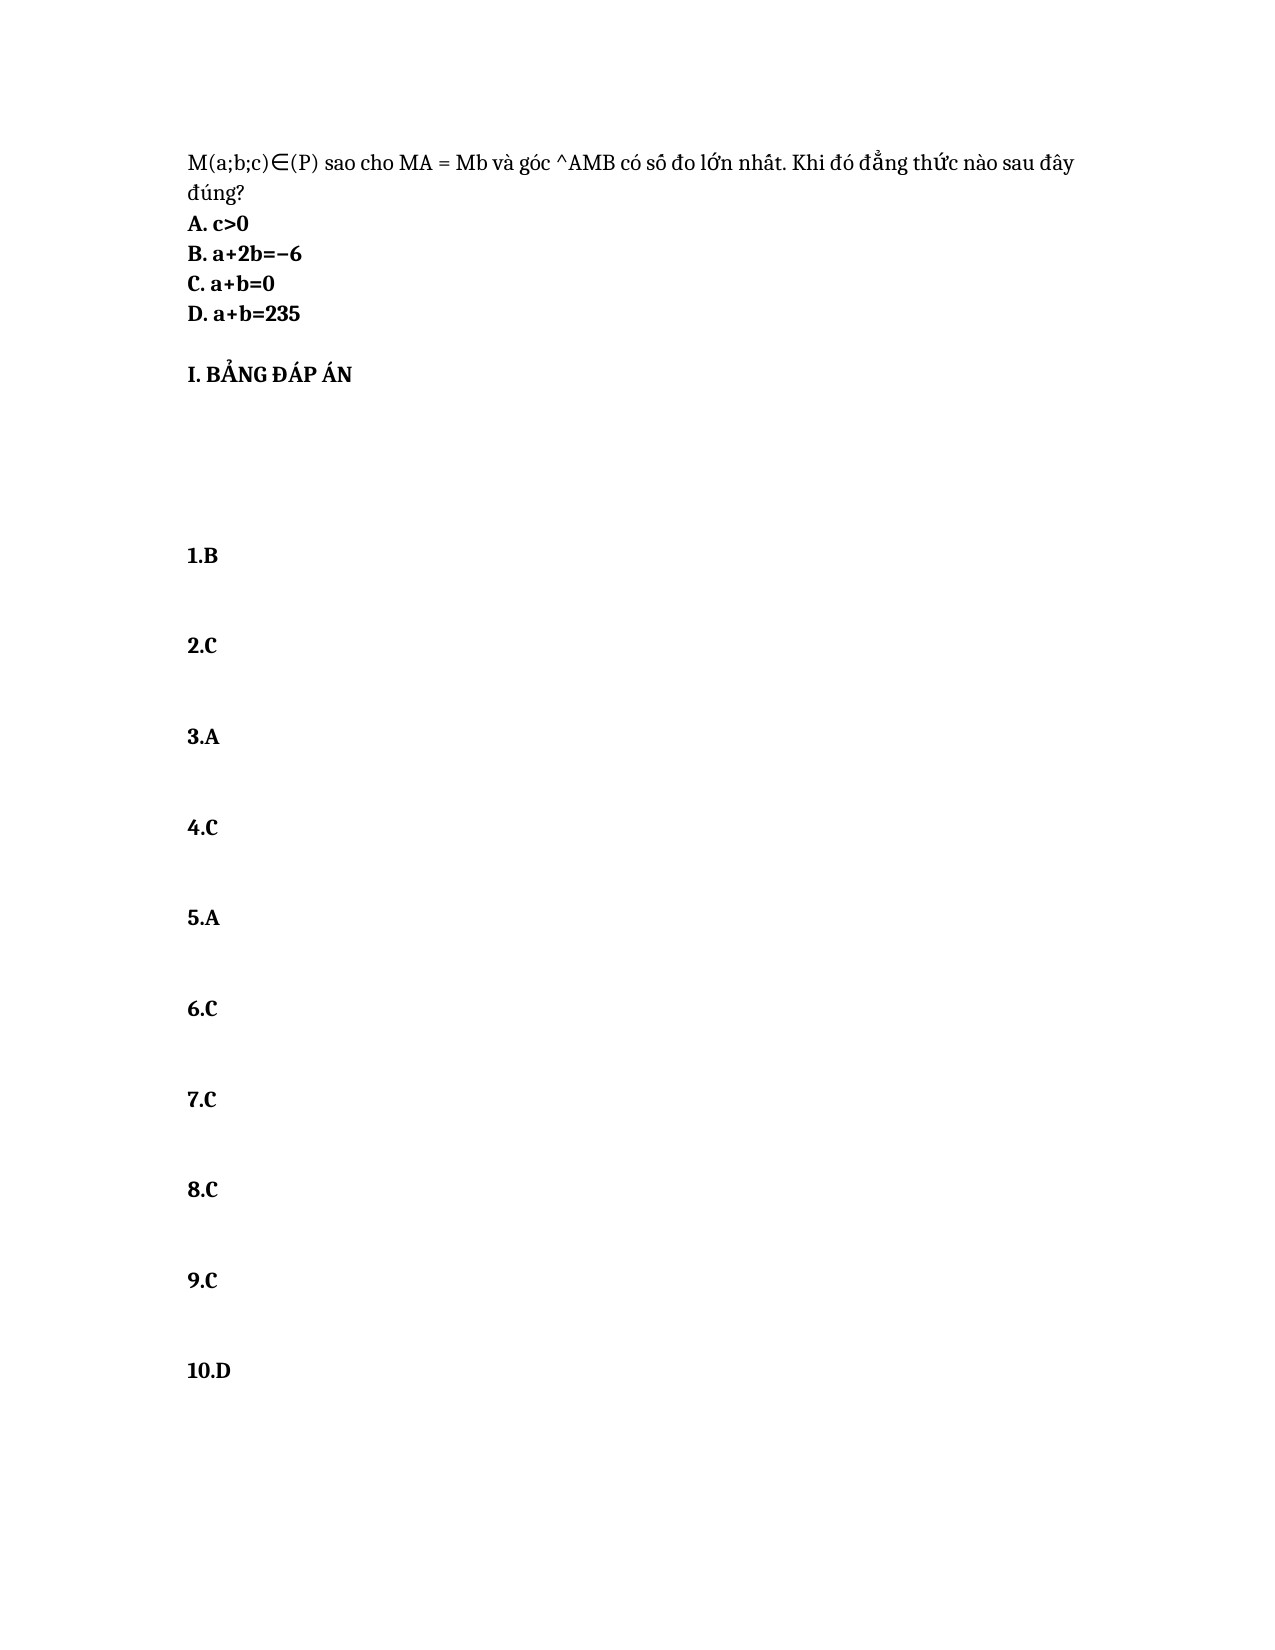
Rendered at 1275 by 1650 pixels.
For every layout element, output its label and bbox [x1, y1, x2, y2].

text [187, 150, 1087, 1475]
